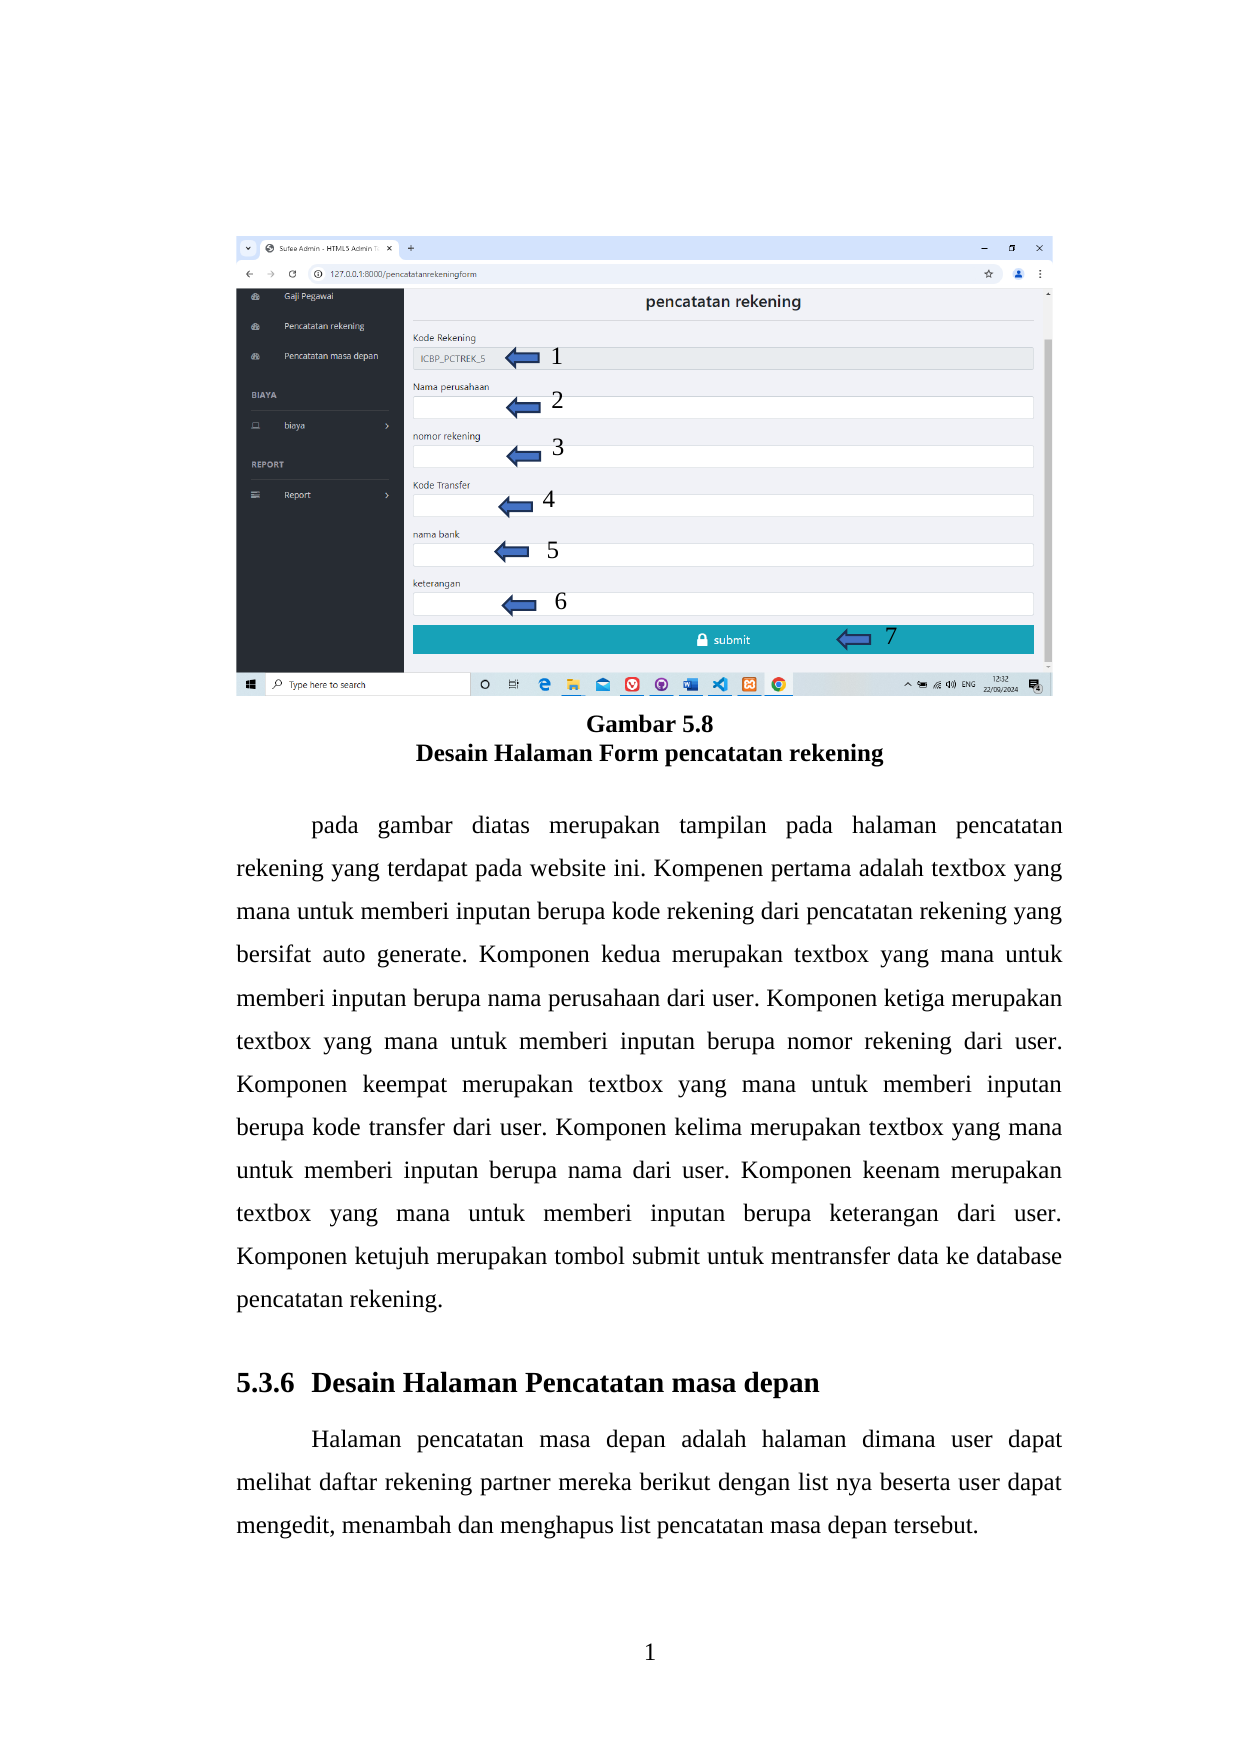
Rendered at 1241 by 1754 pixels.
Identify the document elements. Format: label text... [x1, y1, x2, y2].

subtitle 5.3.6 Desain Halaman Pencatatan masa depan [236, 1365, 1063, 1399]
text Gambar 5.8 Desain Halaman Form pencatatan rekening [236, 709, 1063, 767]
text Halaman pencatatan masa depan adalah halaman dimana user dapat melihat daftar rekening partner mereka berikut dengan list nya beserta user dapat mengedit, menambah dan menghapus list pencatatan masa depan tersebut. [236, 1424, 1063, 1539]
text pada gambar diatas merupakan tampilan pada halaman pencatatan rekening yang terdapat pada website ini. Kompenen pertama adalah textbox yang mana untuk memberi inputan berupa kode rekening dari pencatatan rekening yang bersifat auto generate. Komponen kedua merupakan textbox yang mana untuk memberi inputan berupa nama perusahaan dari user. Komponen ketiga merupakan textbox yang mana untuk memberi inputan berupa nomor rekening dari user. Komponen keempat merupakan textbox yang mana untuk memberi inputan berupa kode transfer dari user. Komponen kelima merupakan textbox yang mana untuk memberi inputan berupa nama dari user. Komponen keenam merupakan textbox yang mana untuk memberi inputan berupa keterangan dari user. Komponen ketujuh merupakan tombol submit untuk mentransfer data ke database pencatatan rekening. [236, 810, 1063, 1313]
picture [236, 236, 1053, 696]
